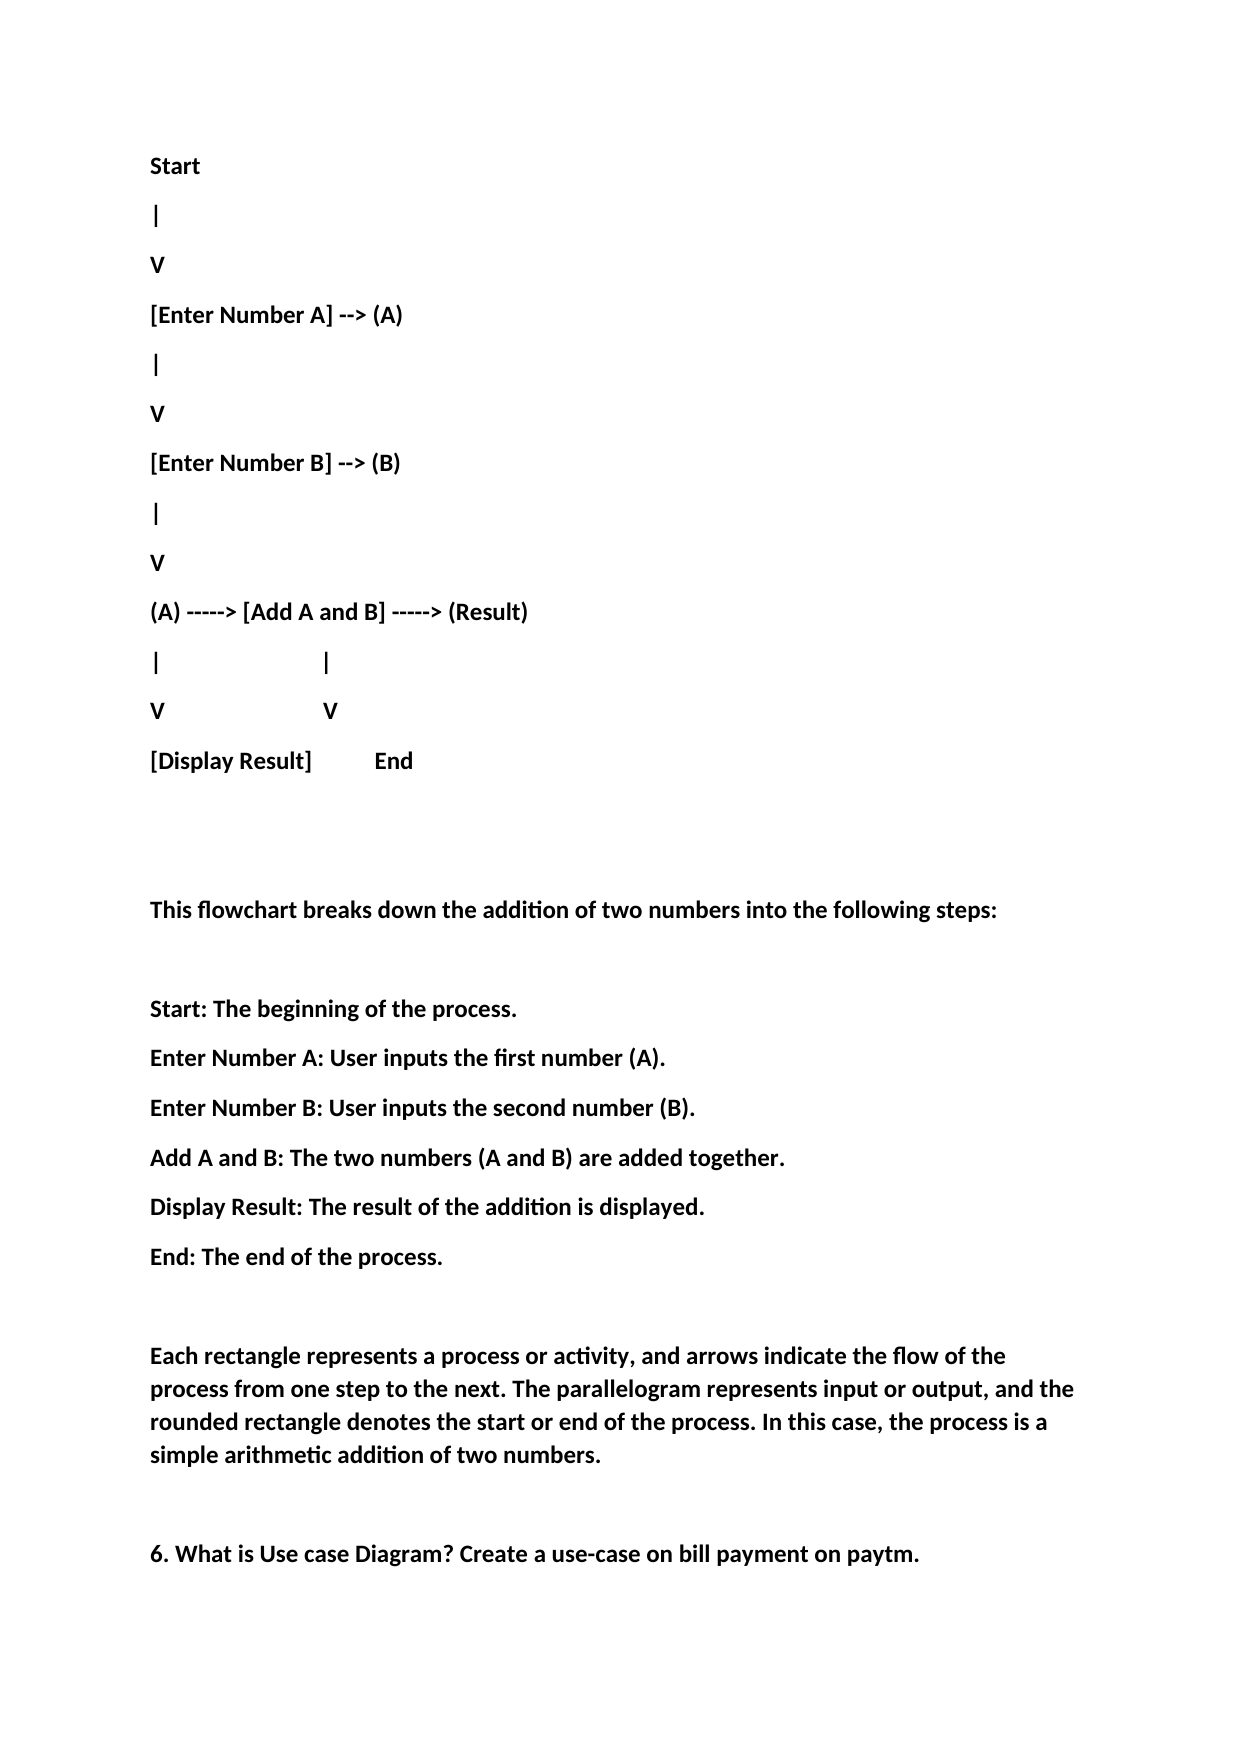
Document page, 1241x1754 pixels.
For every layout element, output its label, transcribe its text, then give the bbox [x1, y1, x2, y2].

text | | [150, 646, 1090, 676]
text Add A and B: The two numbers (A and B) are added together. [150, 1142, 1090, 1172]
text Start [150, 150, 1090, 181]
text [Enter Number A] --> (A) [150, 299, 1090, 329]
text This flowchart breaks down the addition of two numbers into the following steps: [150, 894, 1090, 924]
text | [150, 199, 1090, 230]
text V V [150, 695, 1090, 726]
text | [150, 497, 1090, 528]
text Enter Number A: User inputs the first number (A). [150, 1042, 1090, 1073]
text 6. What is Use case Diagram? Create a use-case on bill payment on paytm. [150, 1538, 1090, 1568]
text V [150, 398, 1090, 428]
text Enter Number B: User inputs the second number (B). [150, 1092, 1090, 1123]
text Display Result: The result of the addition is displayed. [150, 1191, 1090, 1222]
text | [150, 348, 1090, 379]
text End: The end of the process. [150, 1241, 1090, 1271]
text [Display Result] End [150, 745, 1090, 776]
text Start: The beginning of the process. [150, 993, 1090, 1023]
text V [150, 547, 1090, 577]
text Each rectangle represents a process or activity, and arrows indicate the flow of the process from one step to the next. The parallelogram represents input or output, and the rounded rectangle denotes the start or end of the process. In this case, the process is a simple arithmetic addition of two numbers. [150, 1340, 1090, 1469]
text V [150, 249, 1090, 280]
text [Enter Number B] --> (B) [150, 447, 1090, 478]
text (A) -----> [Add A and B] -----> (Result) [150, 596, 1090, 627]
